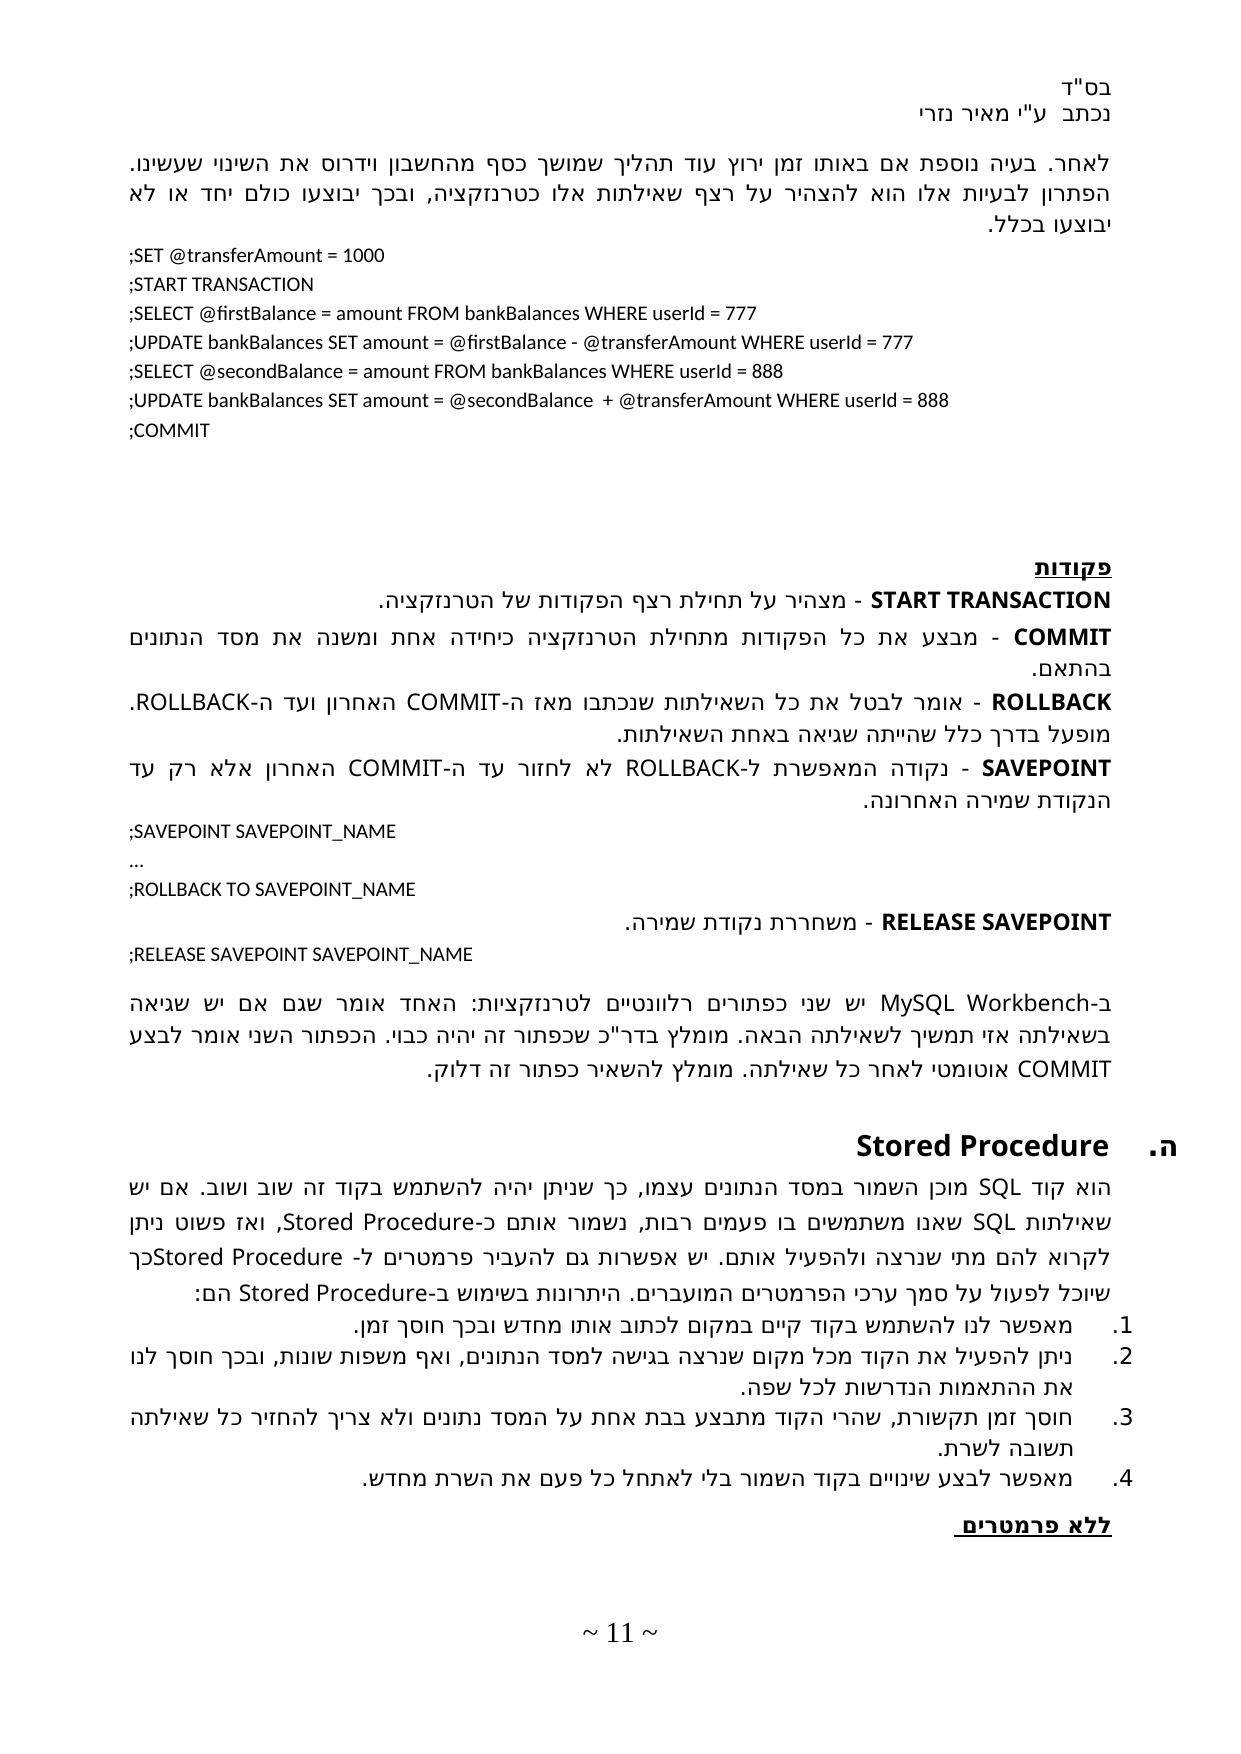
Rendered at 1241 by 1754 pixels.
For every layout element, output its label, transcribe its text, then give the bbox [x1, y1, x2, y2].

text SET @transferAmount = 1000; [128, 242, 1112, 267]
text ROLLBACK TO SAVEPOINT_NAME; [128, 876, 1112, 902]
list חוסך זמן תקשורת, שהרי הקוד מתבצע בבת אחת על המסד נתונים ולא צריך להחזיר כל שאילתה תשובה לשרת. [128, 1404, 1112, 1462]
subtitle ללא פרמטרים [128, 1512, 1112, 1539]
text SELECT @secondBalance = amount FROM bankBalances WHERE userId = 888; [128, 358, 1112, 384]
text ROLLBACK - אומר לבטל את כל השאילתות שנכתבו מאז ה-COMMIT האחרון ועד ה-ROLLBACK. מופעל בדרך כלל שהייתה שגיאה באחת השאילתות. [128, 686, 1112, 748]
text SAVEPOINT - נקודה המאפשרת ל-ROLLBACK לא לחזור עד ה-COMMIT האחרון אלא רק עד הנקודת שמירה האחרונה. [128, 752, 1112, 814]
subtitle Stored Procedure [128, 1125, 1147, 1165]
text UPDATE bankBalances SET amount = @firstBalance - @transferAmount WHERE userId = 777; [128, 329, 1112, 355]
text START TRANSACTION - מצהיר על תחילת רצף הפקודות של הטרנזקציה. [128, 584, 1112, 616]
list ניתן להפעיל את הקוד מכל מקום שנרצה בגישה למסד הנתונים, ואף משפות שונות, ובכך חוסך לנו את ההתאמות הנדרשות לכל שפה. [128, 1343, 1112, 1400]
text RELEASE SAVEPOINT SAVEPOINT_NAME; [128, 941, 1112, 967]
text ... [128, 847, 1112, 872]
text COMMIT - מבצע את כל הפקודות מתחילת הטרנזקציה כיחידה אחת ומשנה את מסד הנתונים בהתאם. [128, 620, 1112, 682]
text ב-MySQL Workbench יש שני כפתורים רלוונטיים לטרנזקציות: האחד אומר שגם אם יש שגיאה בשאילתה אזי תמשיך לשאילתה הבאה. מומלץ בדר"כ שכפתור זה יהיה כבוי. הכפתור השני אומר לבצע COMMIT אוטומטי לאחר כל שאילתה. מומלץ להשאיר כפתור זה דלוק. [128, 987, 1112, 1084]
text RELEASE SAVEPOINT - משחררת נקודת שמירה. [128, 905, 1112, 937]
text SELECT @firstBalance = amount FROM bankBalances WHERE userId = 777; [128, 300, 1112, 326]
text SAVEPOINT SAVEPOINT_NAME; [128, 818, 1112, 843]
text COMMIT; [128, 417, 1112, 442]
text UPDATE bankBalances SET amount = @secondBalance + @transferAmount WHERE userId = 888; [128, 388, 1112, 413]
list מאפשר לבצע שינויים בקוד השמור בלי לאתחל כל פעם את השרת מחדש. [128, 1466, 1112, 1492]
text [128, 150, 1112, 238]
text START TRANSACTION; [128, 271, 1112, 296]
list מאפשר לנו להשתמש בקוד קיים במקום לכתוב אותו מחדש ובכך חוסך זמן. [128, 1312, 1112, 1339]
subtitle פקודות [128, 554, 1112, 581]
text הוא קוד SQL מוכן השמור במסד הנתונים עצמו, כך שניתן יהיה להשתמש בקוד זה שוב ושוב. אם יש שאילתות SQL שאנו משתמשים בו פעמים רבות, נשמור אותם כ-Stored Procedure, ואז פשוט ניתן לקרוא להם מתי שנרצה ולהפעיל אותם. יש אפשרות גם להעביר פרמטרים ל- Stored Procedureכך שיוכל לפעול על סמך ערכי הפרמטרים המועברים. היתרונות בשימוש ב-Stored Procedure הם: [128, 1171, 1112, 1308]
